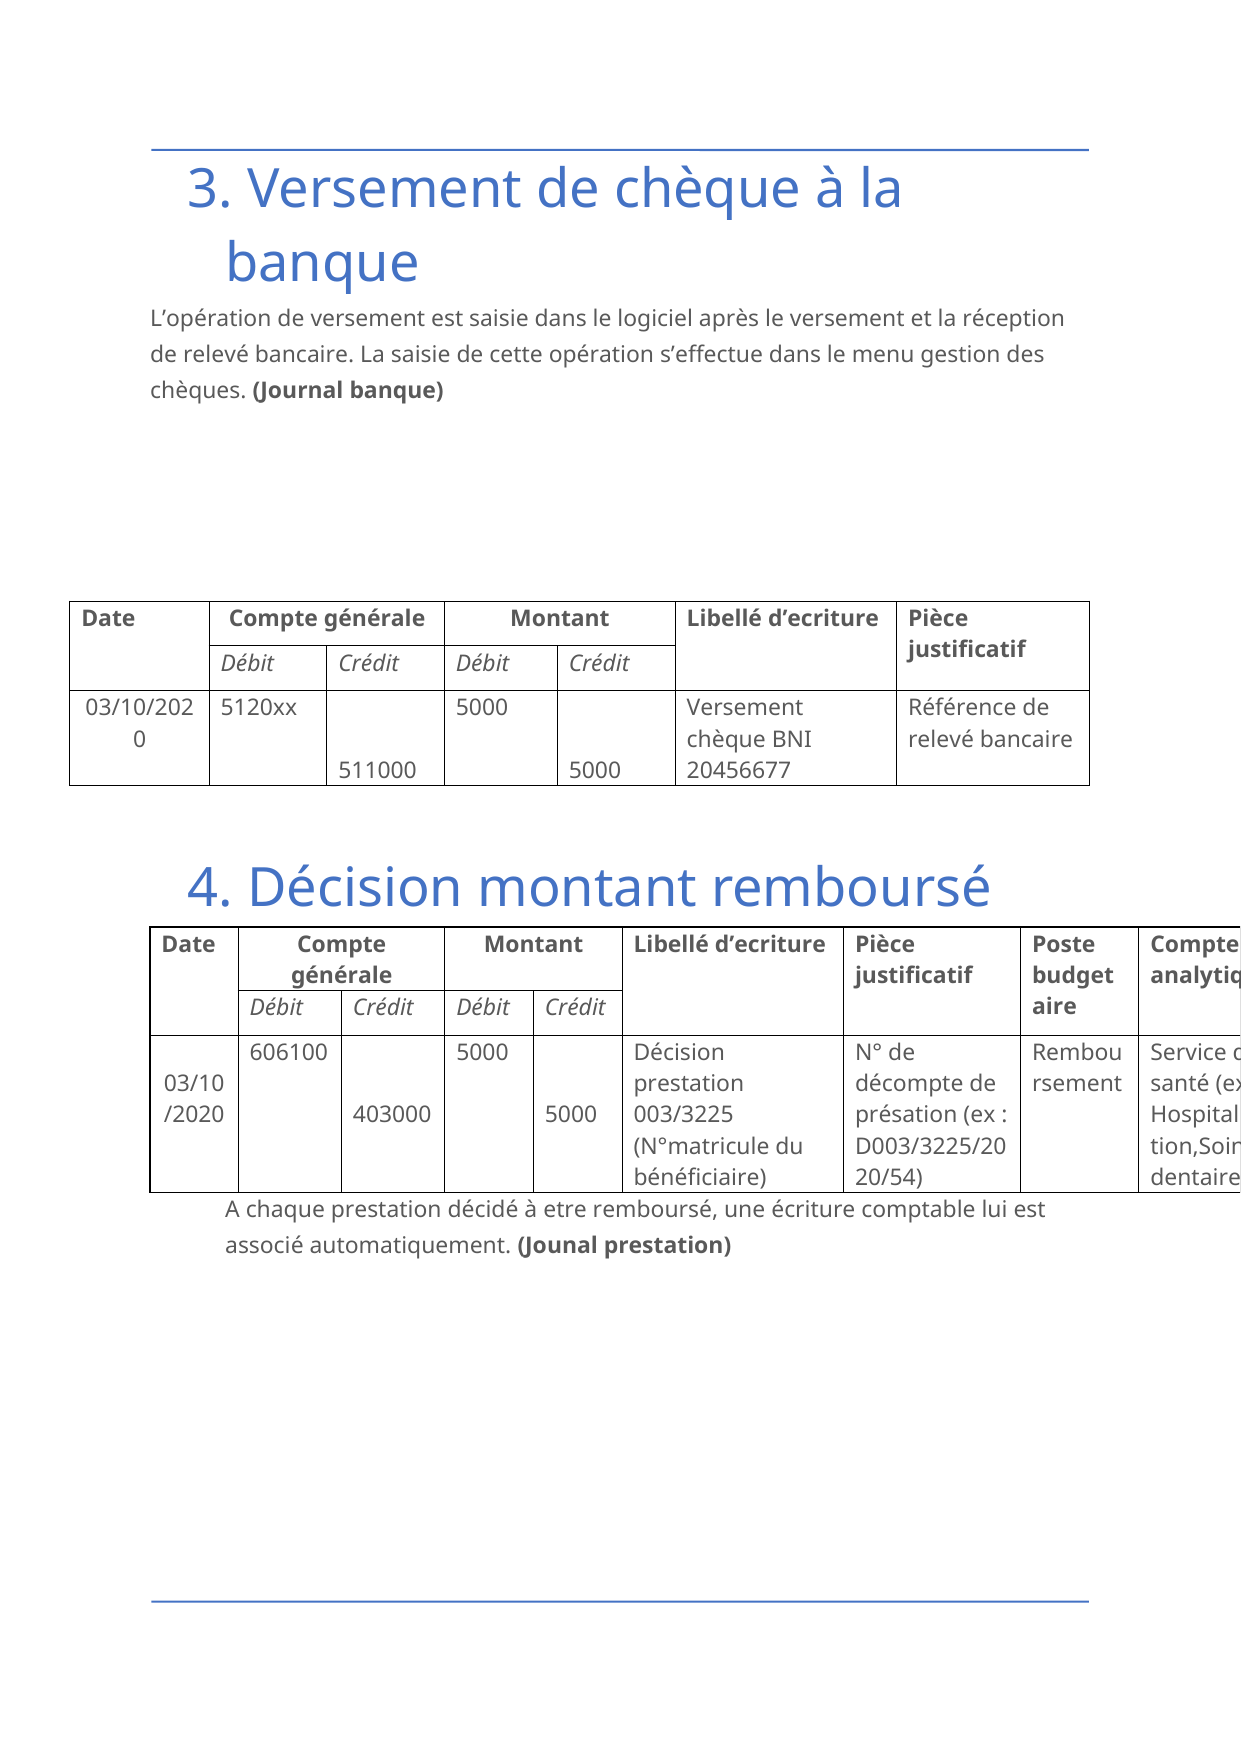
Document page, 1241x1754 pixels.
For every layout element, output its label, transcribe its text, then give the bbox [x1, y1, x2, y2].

table_cell 5120xx [210, 691, 326, 785]
table_cell Service de santé (ex : Hospitalisation,Soin dentaire,…) [1139, 1036, 1240, 1192]
table_cell 5000 [445, 1036, 533, 1192]
table_cell 03/10/2020 [70, 691, 209, 785]
table_cell Crédit [342, 991, 444, 1035]
text A chaque prestation décidé à etre remboursé, une écriture comptable lui est associé automatiquement. (Jounal prestation) [225, 1193, 1090, 1260]
table_cell 511000 [327, 691, 444, 785]
table_cell Décision prestation 003/3225 (N°matricule du bénéficiaire) [623, 1036, 843, 1192]
table_header Compte analytique [1139, 928, 1240, 1035]
table_header Pièce justificatif [897, 602, 1089, 690]
table_cell Remboursement [1021, 1036, 1138, 1192]
table_cell Débit [445, 991, 533, 1035]
table_cell 606100 [239, 1036, 341, 1192]
table_cell Versement chèque BNI 20456677 [676, 691, 896, 785]
table_header Poste budgetaire [1021, 928, 1138, 1035]
table_cell Débit [239, 991, 341, 1035]
table_header Libellé d’ecriture [676, 602, 896, 690]
table_header Montant [445, 602, 675, 645]
text L’opération de versement est saisie dans le logiciel après le versement et la réception de relevé bancaire. La saisie de cette opération s’effectue dans le menu gestion des chèques. (Journal banque) [150, 302, 1090, 405]
table_header Compte générale [239, 928, 444, 990]
table_cell 403000 [342, 1036, 444, 1192]
subtitle Décision montant remboursé [187, 848, 1090, 922]
table_header Pièce justificatif [844, 928, 1020, 1035]
table_cell 5000 [558, 691, 675, 785]
table_cell N° de décompte de présation (ex : D003/3225/2020/54) [844, 1036, 1020, 1192]
table_cell 5000 [445, 691, 557, 785]
table_cell Crédit [327, 646, 444, 690]
table_header Compte générale [210, 602, 444, 645]
table_header Libellé d’ecriture [623, 928, 843, 1035]
table_header Date [151, 928, 238, 1035]
table_header Date [70, 602, 209, 690]
table_cell Débit [445, 646, 557, 690]
table_cell 5000 [534, 1036, 622, 1192]
table_cell 03/10/2020 [151, 1036, 238, 1192]
table_cell Référence de relevé bancaire [897, 691, 1089, 785]
table_cell Débit [210, 646, 326, 690]
subtitle Versement de chèque à la banque [187, 150, 1090, 297]
table_header Montant [445, 928, 622, 990]
table_cell Crédit [558, 646, 675, 690]
table_cell Crédit [534, 991, 622, 1035]
